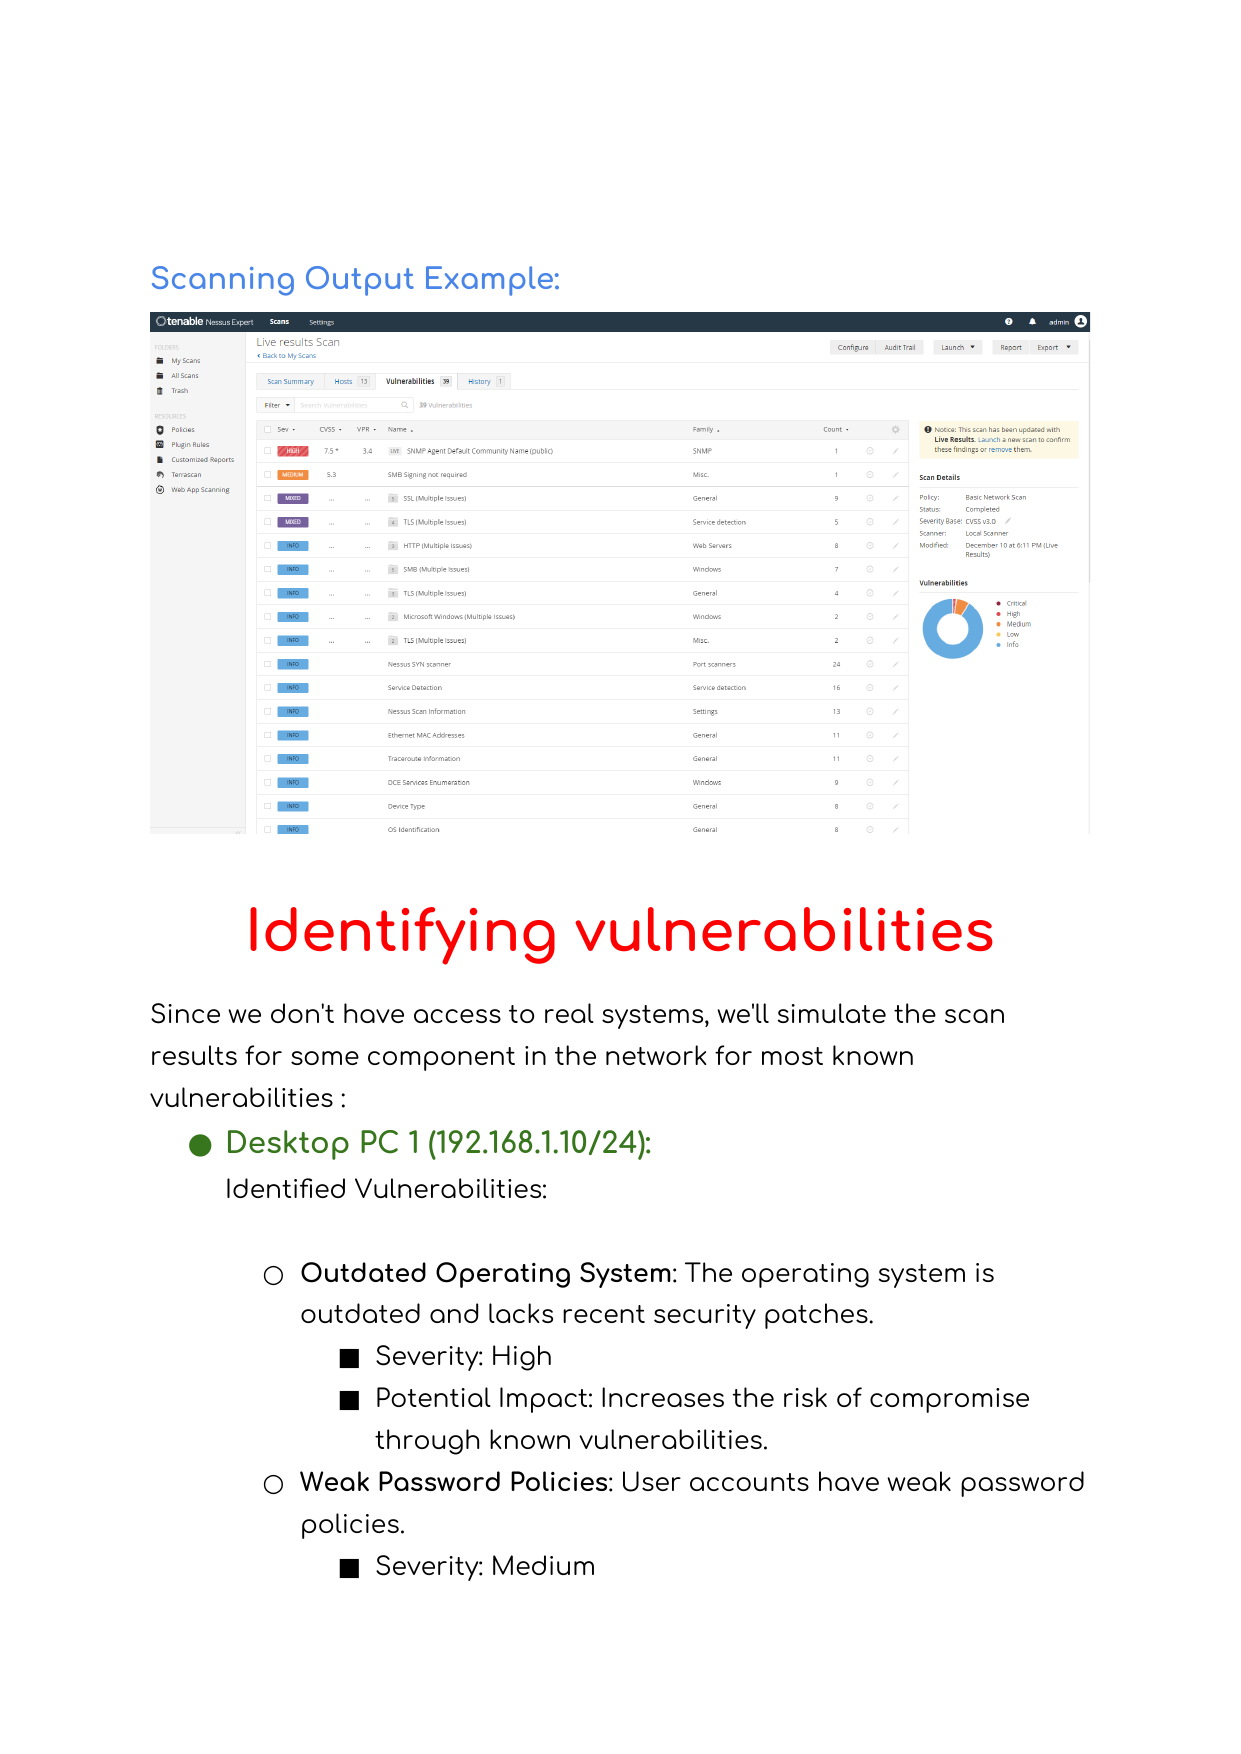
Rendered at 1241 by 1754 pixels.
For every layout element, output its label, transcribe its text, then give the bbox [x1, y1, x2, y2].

list Severity: High [337, 1344, 1090, 1372]
list Outdated Operating System: The operating system is outdated and lacks recent security patches. [262, 1260, 1090, 1330]
text Scanning Output Example: [150, 264, 1090, 296]
text Since we don't have access to real systems, we'll simulate the scan results for some component in the network for most known vulnerabilities : [150, 1002, 1090, 1113]
text Identified Vulnerabilities: [225, 1176, 1090, 1204]
picture [150, 312, 1091, 834]
list Potential Impact: Increases the risk of compromise through known vulnerabilities. [337, 1386, 1090, 1455]
list Severity: Medium [337, 1553, 1090, 1581]
list Weak Password Policies: User accounts have weak password policies. [262, 1469, 1090, 1539]
title Identifying vulnerabilities [150, 902, 1090, 964]
list Desktop PC 1 (192.168.1.10/24): [187, 1127, 1090, 1160]
